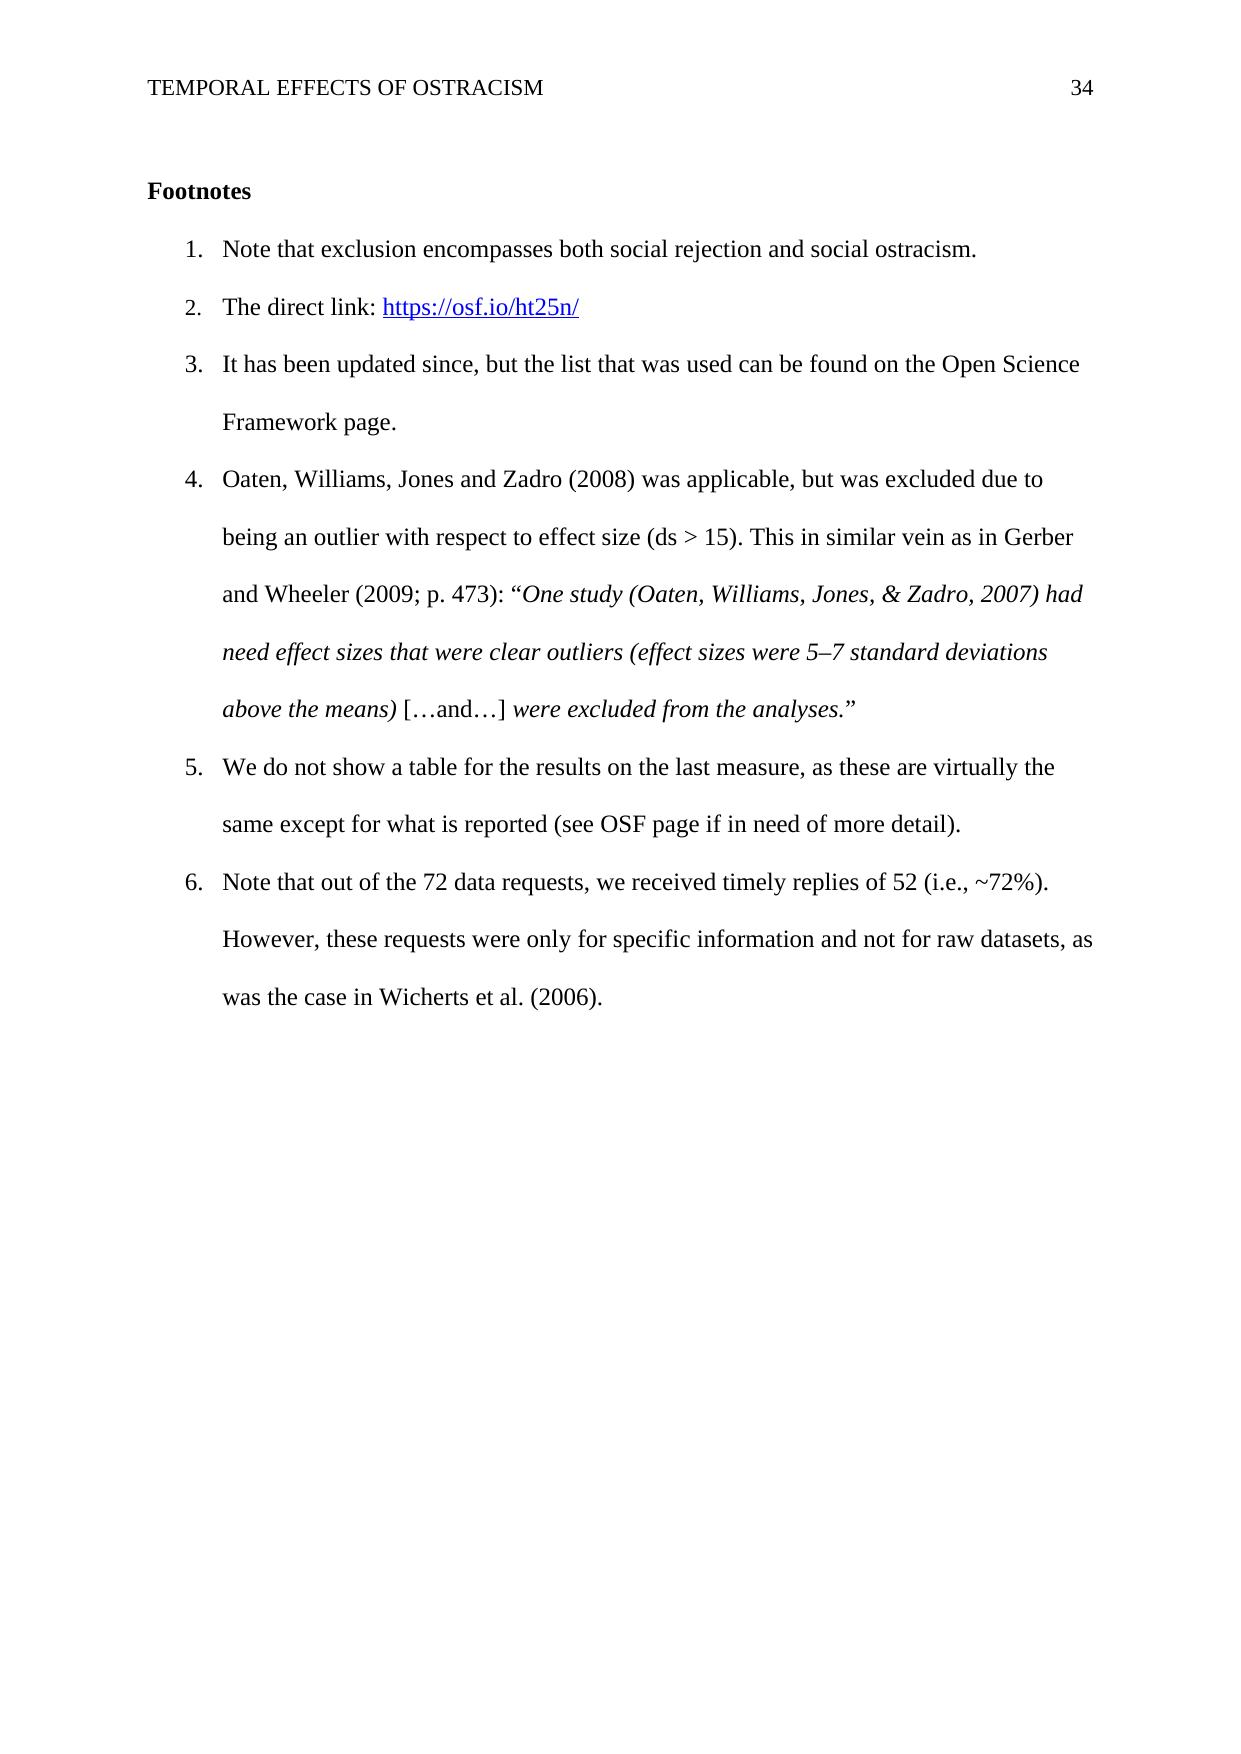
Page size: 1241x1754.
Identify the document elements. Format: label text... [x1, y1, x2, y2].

list The direct link: https://osf.io/ht25n/ [184, 292, 1093, 320]
list It has been updated since, but the list that was used can be found on the Open Science Framework page. [184, 349, 1093, 435]
list We do not show a table for the results on the last measure, as these are virtually the same except for what is reported (see OSF page if in need of more detail). [184, 752, 1093, 838]
list Note that out of the 72 data requests, we received timely replies of 52 (i.e., ~72%). However, these requests were only for specific information and not for raw datasets, as was the case in Wicherts et al. (2006). [184, 867, 1093, 1010]
list Note that exclusion encompasses both social rejection and social ostracism. [184, 234, 1093, 263]
text Footnotes [147, 176, 1093, 205]
list Oaten, Williams, Jones and Zadro (2008) was applicable, but was excluded due to being an outlier with respect to effect size (ds > 15). This in similar vein as in Gerber and Wheeler (2009; p. 473): “One study (Oaten, Williams, Jones, & Zadro, 2007) had need effect sizes that were clear outliers (effect sizes were 5–7 standard deviations above the means) […and…] were excluded from the analyses.” [184, 464, 1093, 723]
